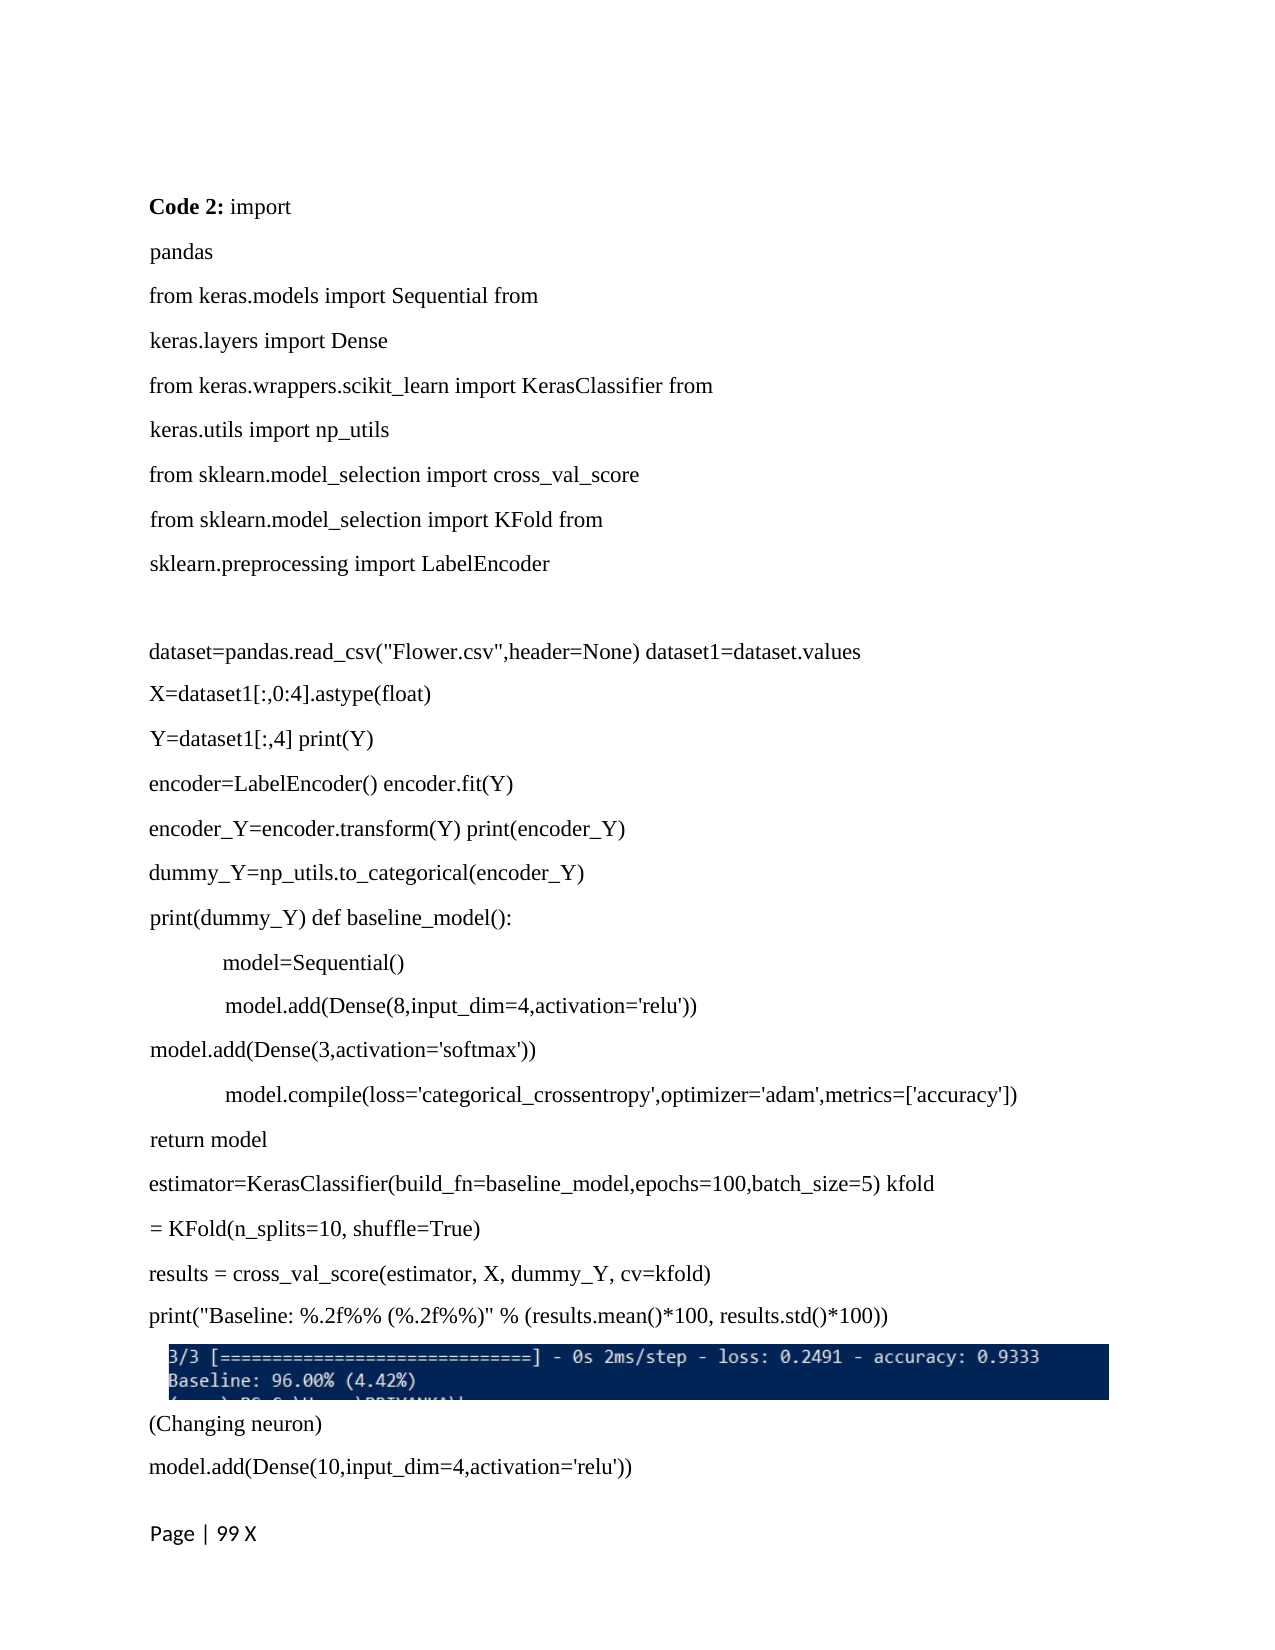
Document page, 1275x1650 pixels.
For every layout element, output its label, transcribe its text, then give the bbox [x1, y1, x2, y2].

text (Changing neuron) [148, 1410, 1092, 1436]
text Code 2: import pandas [148, 193, 305, 264]
text model.add(Dense(10,input_dim=4,activation='relu')) [148, 1453, 1092, 1479]
text model=Sequential() [148, 949, 1125, 975]
text estimator=KerasClassifier(build_fn=baseline_model,epochs=100,batch_size=5) kfold = KFold(n_splits=10, shuffle=True) [148, 1170, 949, 1241]
text dataset=pandas.read_csv("Flower.csv",header=None) dataset1=dataset.values [148, 638, 1092, 664]
text print("Baseline: %.2f%% (%.2f%%)" % (results.mean()*100, results.std()*100)) [148, 1302, 1092, 1329]
text dummy_Y=np_utils.to_categorical(encoder_Y) print(dummy_Y) def baseline_model(): [148, 859, 599, 930]
text from sklearn.model_selection import cross_val_score from sklearn.model_selection import KFold from sklearn.preprocessing import LabelEncoder [148, 461, 654, 576]
text X=dataset1[:,0:4].astype(float) Y=dataset1[:,4] print(Y) [148, 681, 445, 751]
text results = cross_val_score(estimator, X, dummy_Y, cv=kfold) [148, 1260, 1092, 1286]
text from keras.models import Sequential from keras.layers import Dense [148, 283, 553, 353]
text encoder_Y=encoder.transform(Y) print(encoder_Y) [148, 814, 640, 841]
text model.compile(loss='categorical_crossentropy',optimizer='adam',metrics=['accuracy']) return model [148, 1081, 1092, 1152]
text model.add(Dense(8,input_dim=4,activation='relu')) model.add(Dense(3,activation='softmax')) [148, 992, 1092, 1063]
picture [168, 1344, 1109, 1400]
text from keras.wrappers.scikit_learn import KerasClassifier from keras.utils import np_utils [148, 372, 728, 443]
text encoder=LabelEncoder() encoder.fit(Y) [148, 770, 528, 796]
